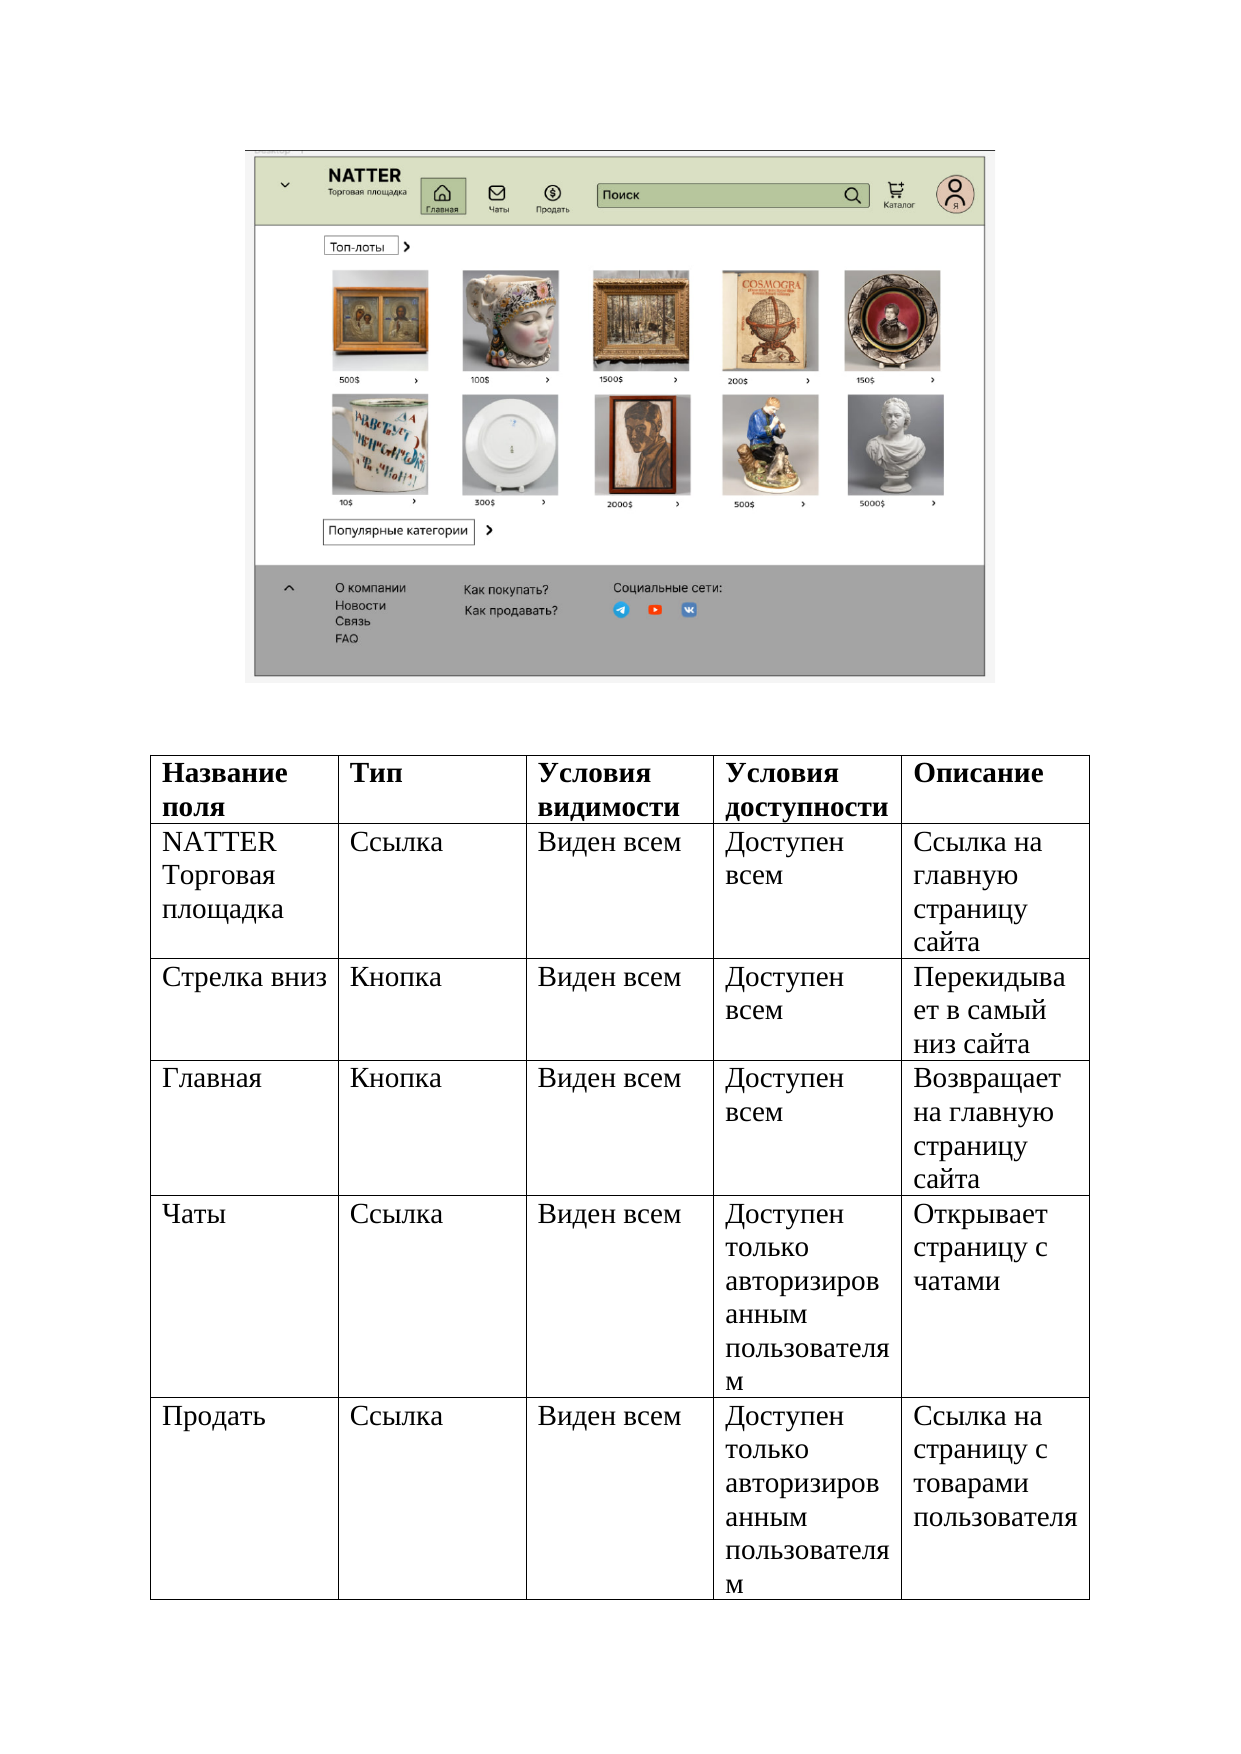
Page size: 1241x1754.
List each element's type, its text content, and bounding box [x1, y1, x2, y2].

table_cell Виден всем [527, 824, 713, 958]
table_header Условия доступности [714, 756, 901, 823]
table_cell Открывает страницу с чатами [902, 1196, 1089, 1397]
table_cell Ссылка [339, 1398, 526, 1599]
table_header Название поля [151, 756, 338, 823]
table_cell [902, 1398, 1089, 1599]
table_cell Перекидывает в самый низ сайта [902, 959, 1089, 1059]
table_cell Кнопка [339, 959, 526, 1059]
table_cell Виден всем [527, 1196, 713, 1397]
table_header Описание [902, 756, 1089, 823]
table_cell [714, 1196, 901, 1397]
table_header Тип [339, 756, 526, 823]
table_header Условия видимости [527, 756, 713, 823]
table_cell Стрелка вниз [151, 959, 338, 1059]
table_cell Ссылка [339, 1196, 526, 1397]
table_cell Возвращает на главную страницу сайта [902, 1061, 1089, 1195]
table_cell Ссылка на главную страницу сайта [902, 824, 1089, 958]
table_cell Продать [151, 1398, 338, 1599]
table_cell Виден всем [527, 959, 713, 1059]
table_cell Кнопка [339, 1061, 526, 1195]
table_cell Ссылка [339, 824, 526, 958]
table_cell Доступен всем [714, 824, 901, 958]
table_cell Главная [151, 1061, 338, 1195]
picture [245, 150, 995, 683]
table_cell Доступен всем [714, 959, 901, 1059]
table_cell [714, 1398, 901, 1599]
table_cell Чаты [151, 1196, 338, 1397]
table_cell NATTER Торговая площадка [151, 824, 338, 958]
table_cell Виден всем [527, 1398, 713, 1599]
table_cell Виден всем [527, 1061, 713, 1195]
table_cell Доступен всем [714, 1061, 901, 1195]
